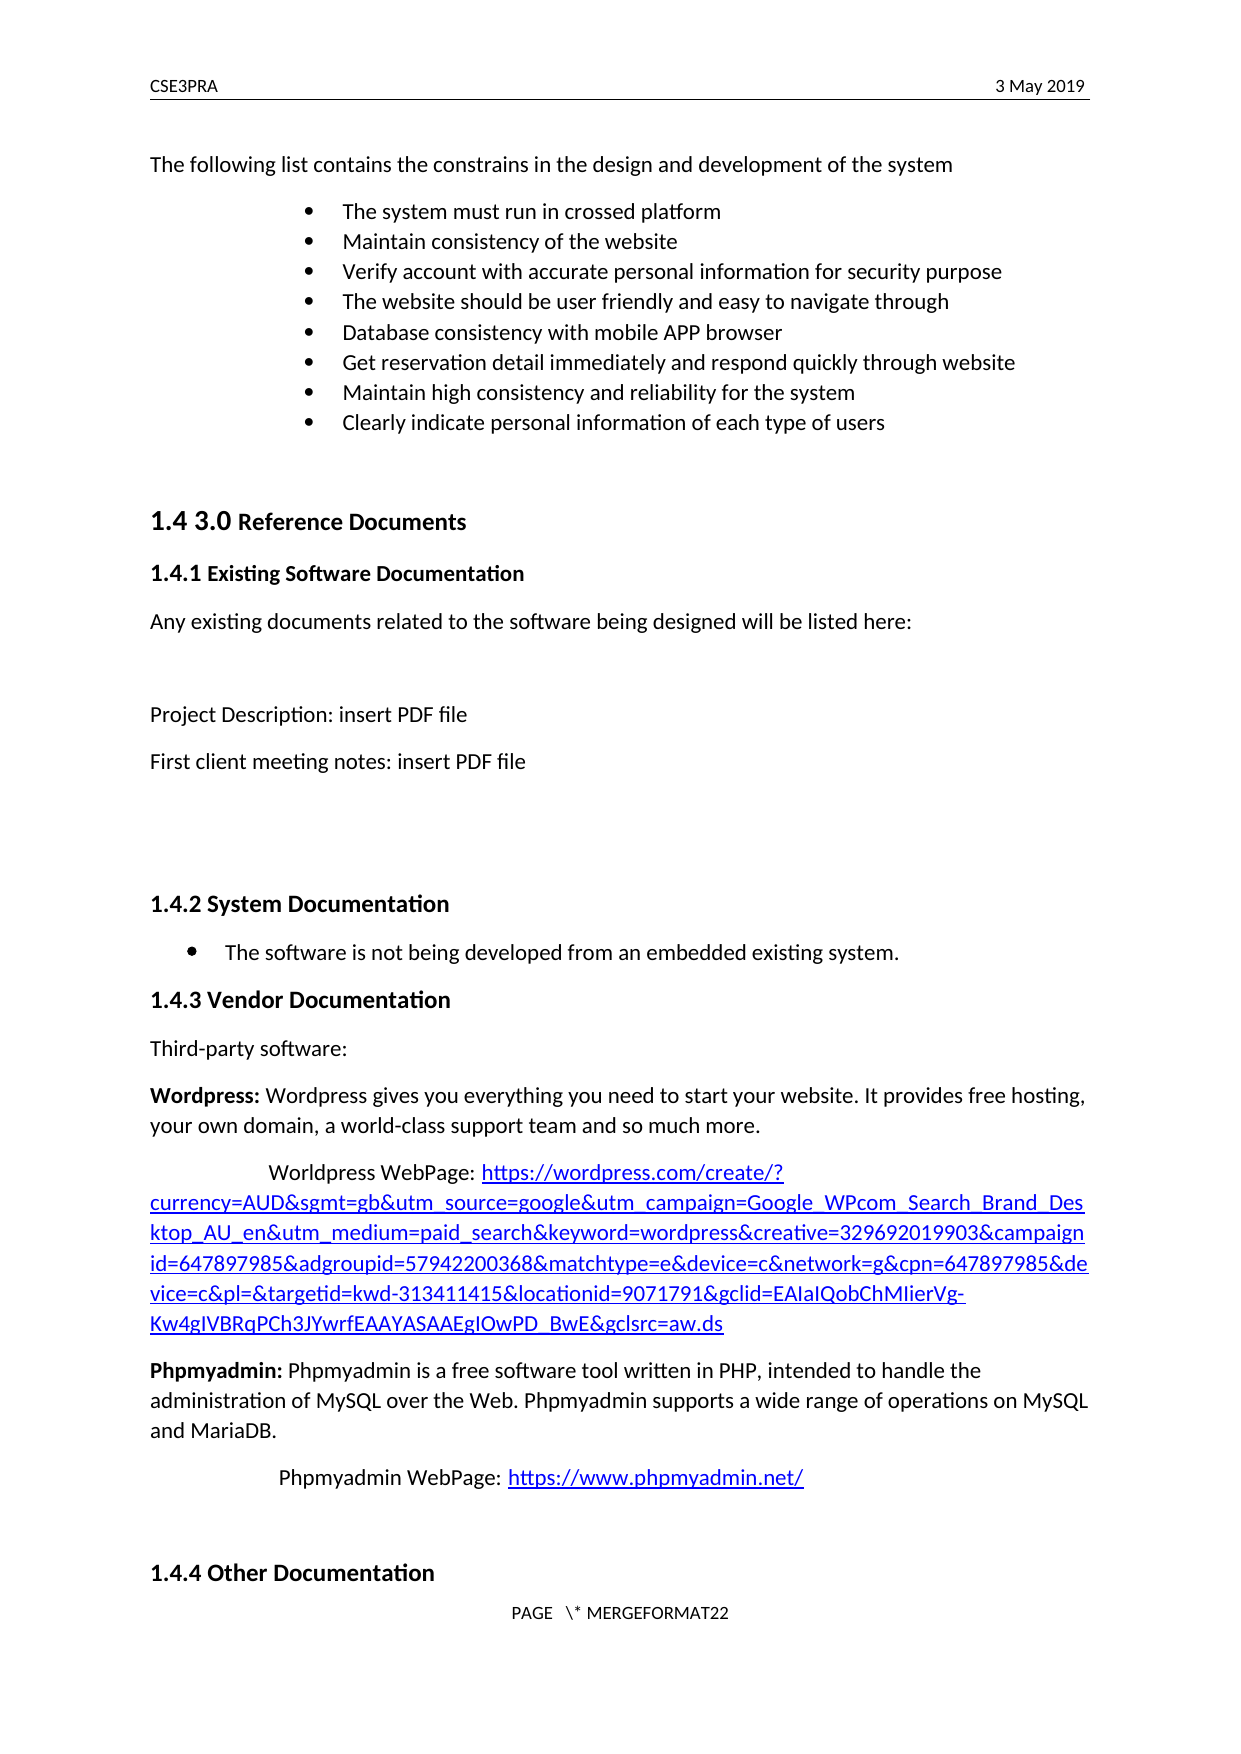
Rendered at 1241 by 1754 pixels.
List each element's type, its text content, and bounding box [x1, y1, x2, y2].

text Any existing documents related to the software being designed will be listed here: [150, 607, 1090, 635]
text Third-party software: [150, 1034, 1090, 1062]
list The website should be user friendly and easy to navigate through [305, 287, 1090, 316]
list Clearly indicate personal information of each type of users [305, 408, 1090, 436]
text Phpmyadmin: Phpmyadmin is a free software tool written in PHP, intended to handle the administration of MySQL over the Web. Phpmyadmin supports a wide range of operations on MySQL and MariaDB. [150, 1356, 1090, 1444]
text 1.4.4 Other Documentation [150, 1557, 1090, 1587]
text 1.4.1 Existing Software Documentation [150, 557, 1090, 588]
list Maintain high consistency and reliability for the system [305, 378, 1090, 406]
text 1.4.2 System Documentation [150, 888, 1090, 918]
list Get reservation detail immediately and respond quickly through website [305, 348, 1090, 376]
list Maintain consistency of the website [305, 227, 1090, 255]
text 1.4.3 Vendor Documentation [150, 984, 1090, 1015]
text First client meeting notes: insert PDF file [150, 747, 1090, 775]
text Wordpress: Wordpress gives you everything you need to start your website. It provides free hosting, your own domain, a world-class support team and so much more. [150, 1081, 1090, 1139]
list Verify account with accurate personal information for security purpose [305, 257, 1090, 285]
list The system must run in crossed platform [305, 197, 1090, 225]
text Project Description: insert PDF file [150, 701, 1090, 728]
text Phpmyadmin WebPage: https://www.phpmyadmin.net/ [150, 1463, 1090, 1491]
text 1.4 3.0 Reference Documents [150, 502, 1090, 538]
text The following list contains the constrains in the design and development of the system [150, 150, 1090, 178]
list Database consistency with mobile APP browser [305, 318, 1090, 346]
list The software is not being developed from an embedded existing system. [187, 938, 1090, 966]
text Worldpress WebPage: https://wordpress.com/create/?currency=AUD&sgmt=gb&utm_source=google&utm_campaign=Google_WPcom_Search_Brand_Desktop_AU_en&utm_medium=paid_search&keyword=wordpress&creative=329692019903&campaignid=647897985&adgroupid=57942200368&matchtype=e&device=c&network=g&cpn=647897985&device=c&pl=&targetid=kwd-313411415&locationid=9071791&gclid=EAIaIQobChMIierVg-Kw4gIVBRqPCh3JYwrfEAAYASAAEgIOwPD_BwE&gclsrc=aw.ds [150, 1158, 1090, 1337]
